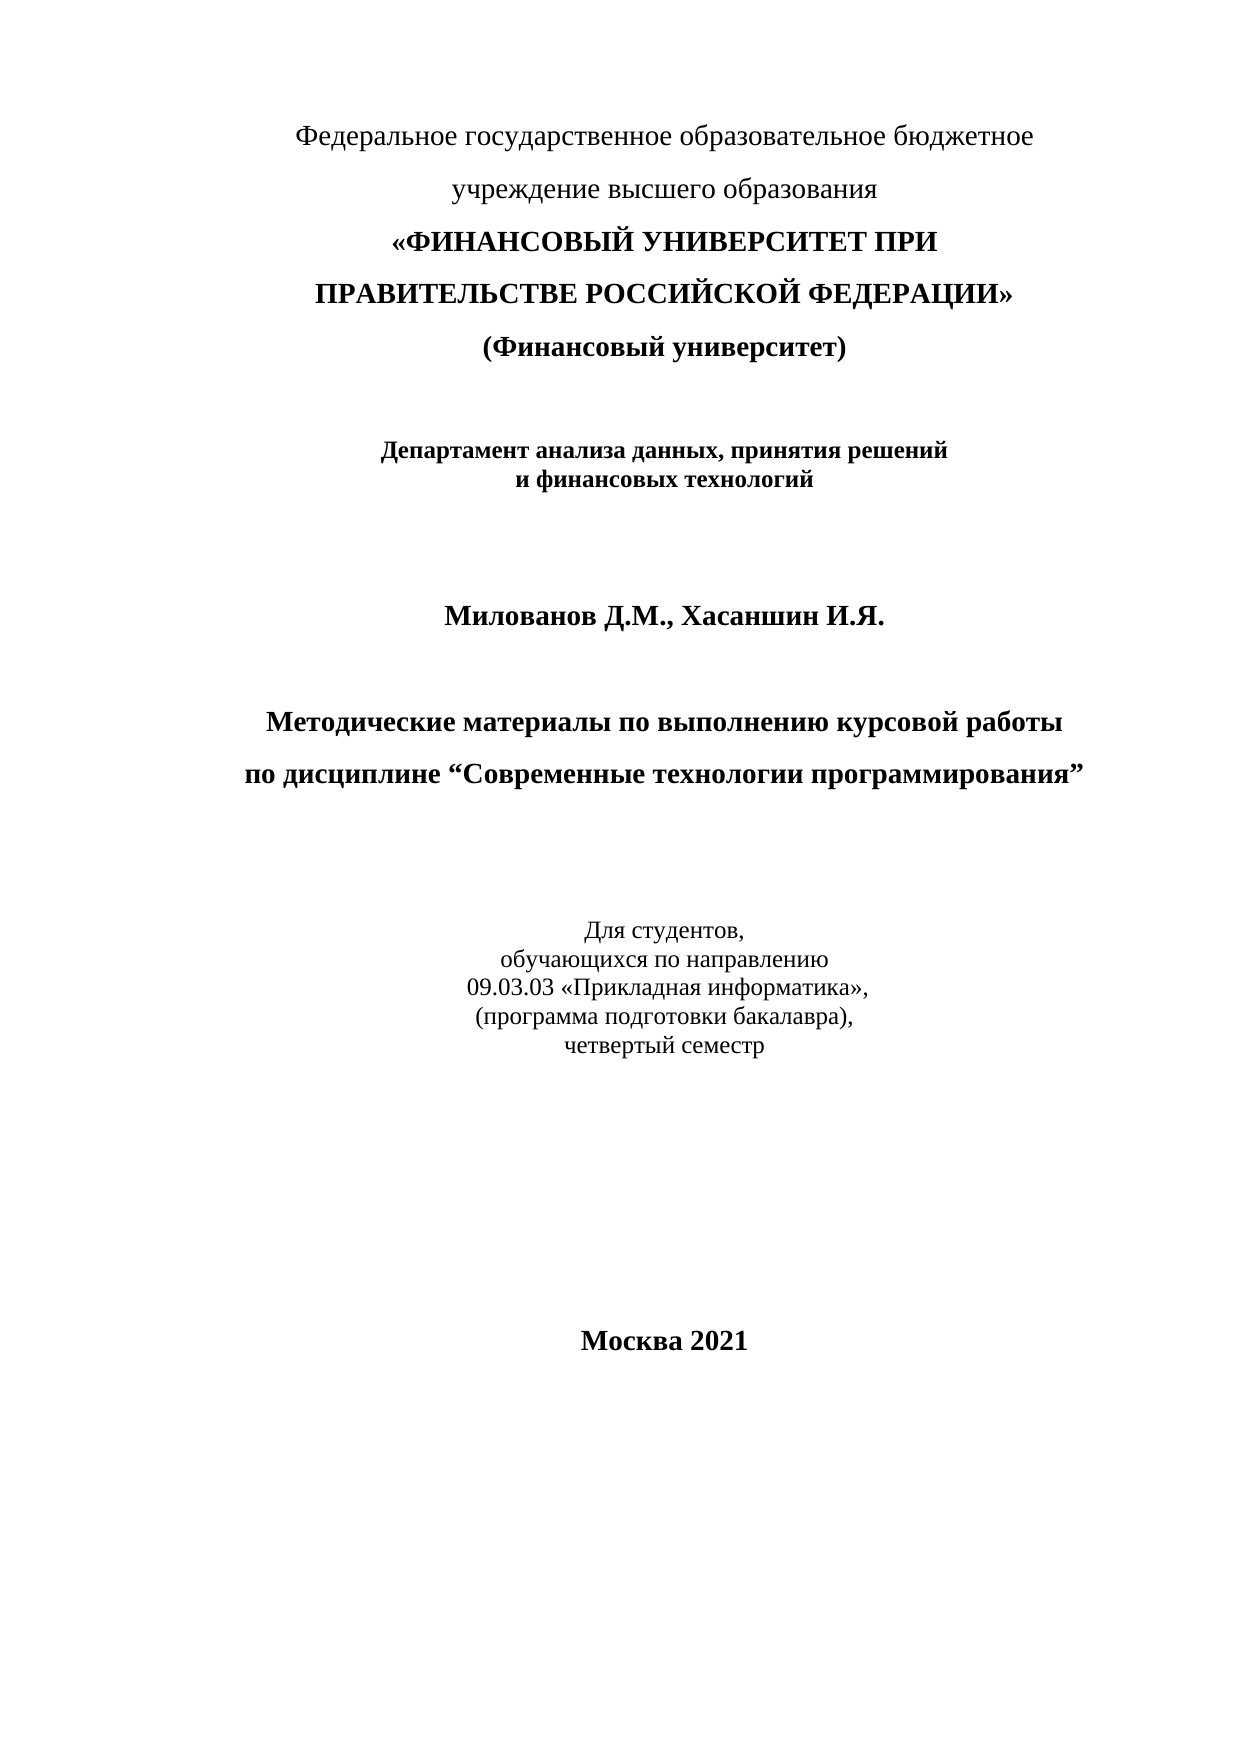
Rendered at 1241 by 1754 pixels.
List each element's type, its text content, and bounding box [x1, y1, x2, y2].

text четвертый семестр [177, 1030, 1152, 1059]
text «ФИНАНСОВЫЙ УНИВЕРСИТЕТ ПРИ [177, 224, 1152, 257]
text ПРАВИТЕЛЬСТВЕ РОССИЙСКОЙ ФЕДЕРАЦИИ» [177, 277, 1152, 310]
text учреждение высшего образования [177, 171, 1152, 204]
text Милованов Д.М., Хасаншин И.Я. [177, 598, 1152, 632]
text (Финансовый университет) [177, 329, 1152, 363]
text Методические материалы по выполнению курсовой работы [177, 704, 1152, 737]
text Москва 2021 [177, 1323, 1152, 1356]
text 09.03.03 «Прикладная информатика», [177, 972, 1152, 1001]
text обучающихся по направлению [177, 944, 1152, 972]
text по дисциплине “Современные технологии программирования” [177, 757, 1152, 790]
text Для студентов, [177, 915, 1152, 944]
text (программа подготовки бакалавра), [177, 1001, 1152, 1030]
text Федеральное государственное образовательное бюджетное [177, 118, 1152, 152]
text и финансовых технологий [177, 464, 1152, 492]
text Департамент анализа данных, принятия решений [177, 435, 1152, 464]
